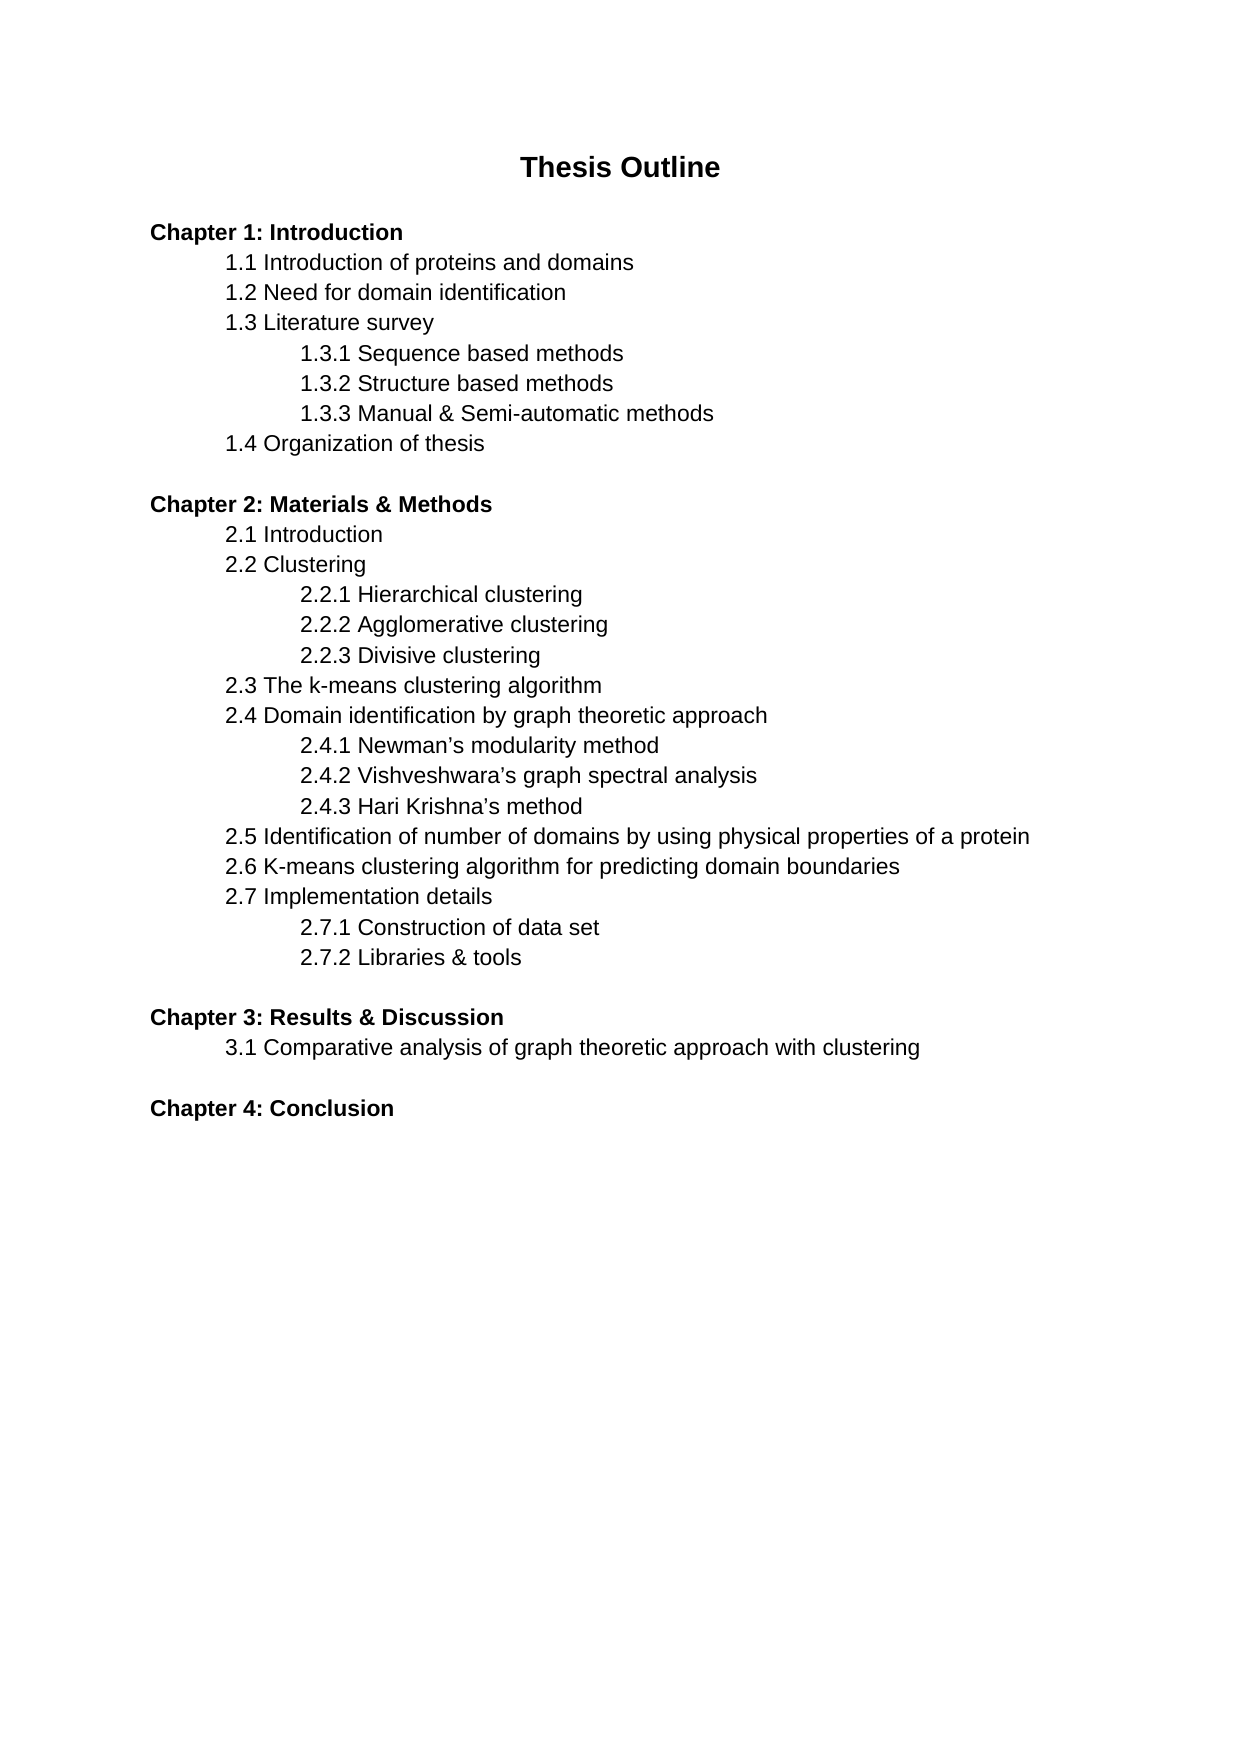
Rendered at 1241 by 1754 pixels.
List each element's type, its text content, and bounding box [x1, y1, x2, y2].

text 2.3 The k-means clustering algorithm [150, 672, 1090, 698]
text 2.5 Identification of number of domains by using physical properties of a protein [150, 823, 1090, 849]
text 2.2.2 Agglomerative clustering [150, 611, 1090, 638]
text 1.3 Literature survey [150, 309, 1090, 336]
text 3.1 Comparative analysis of graph theoretic approach with clustering [150, 1034, 1090, 1061]
text 2.2.1 Hierarchical clustering [150, 581, 1090, 608]
text 2.4.3 Hari Krishna’s method [150, 793, 1090, 819]
text 2.1 Introduction [150, 521, 1090, 547]
text Chapter 4: Conclusion [150, 1095, 1090, 1121]
text Chapter 1: Introduction [150, 219, 1090, 245]
text Chapter 2: Materials & Methods [150, 491, 1090, 517]
text 1.3.2 Structure based methods [150, 370, 1090, 396]
text 1.2 Need for domain identification [150, 279, 1090, 306]
text Thesis Outline [150, 150, 1090, 183]
text 1.4 Organization of thesis [150, 430, 1090, 457]
text 2.2.3 Divisive clustering [150, 642, 1090, 668]
text 1.3.1 Sequence based methods [150, 339, 1090, 366]
text 2.2 Clustering [150, 551, 1090, 577]
text 2.6 K-means clustering algorithm for predicting domain boundaries [150, 853, 1090, 879]
text 2.7.1 Construction of data set [150, 913, 1090, 940]
text 2.4 Domain identification by graph theoretic approach [150, 702, 1090, 728]
text Chapter 3: Results & Discussion [150, 1004, 1090, 1031]
text 2.4.2 Vishveshwara’s graph spectral analysis [150, 762, 1090, 789]
text 1.1 Introduction of proteins and domains [150, 249, 1090, 275]
text 2.7.2 Libraries & tools [150, 944, 1090, 970]
text 2.4.1 Newman’s modularity method [150, 732, 1090, 759]
text 1.3.3 Manual & Semi-automatic methods [150, 400, 1090, 426]
text 2.7 Implementation details [150, 883, 1090, 910]
